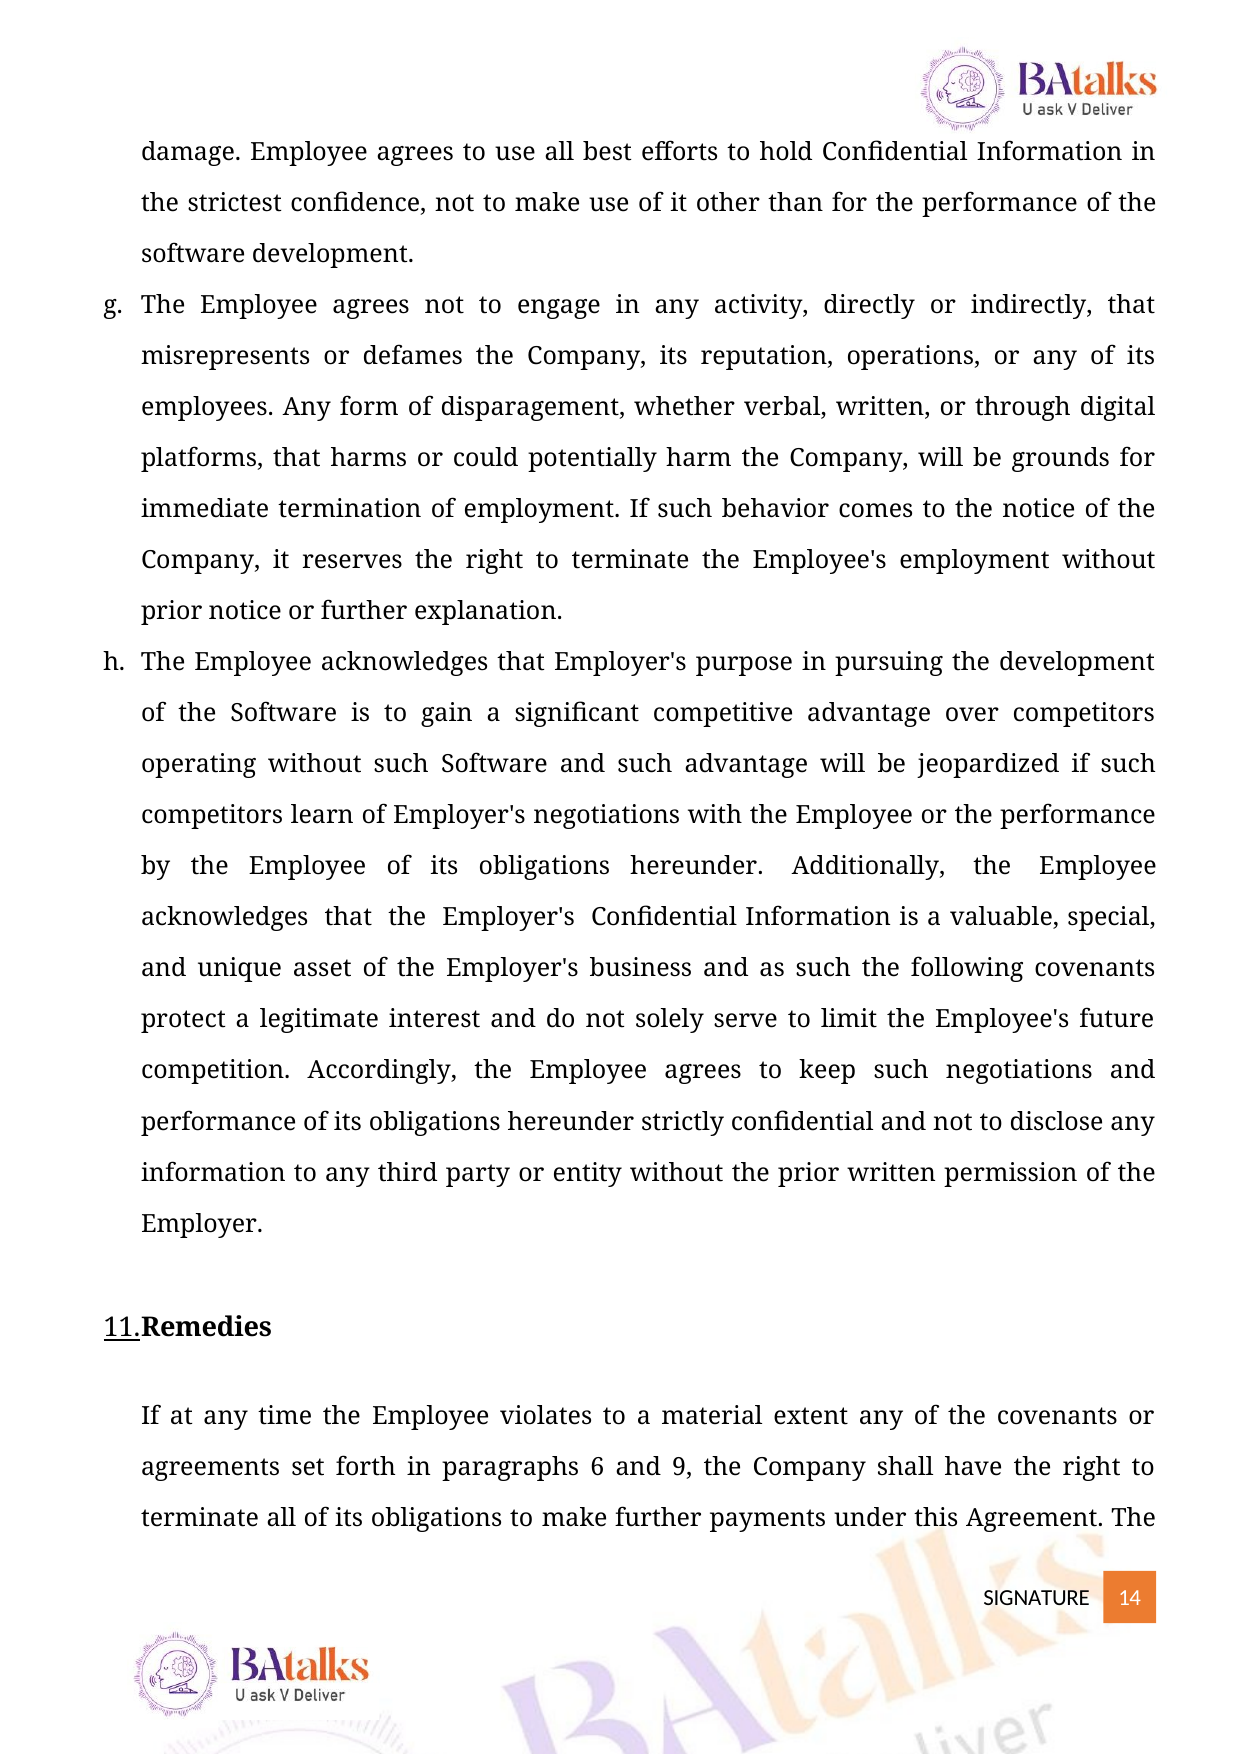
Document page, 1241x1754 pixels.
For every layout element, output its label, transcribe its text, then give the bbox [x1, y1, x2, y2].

list The Employee acknowledges that Employer's purpose in pursuing the development of the Software is to gain a significant competitive advantage over competitors operating without such Software and such advantage will be jeopardized if such competitors learn of Employer's negotiations with the Employee or the performance by the Employee of its obligations hereunder. Additionally, the Employee acknowledges that the Employer's Confidential Information is a valuable, special, and unique asset of the Employer's business and as such the following covenants protect a legitimate interest and do not solely serve to limit the Employee's future competition. Accordingly, the Employee agrees to keep such negotiations and performance of its obligations hereunder strictly confidential and not to disclose any information to any third party or entity without the prior written permission of the Employer. [103, 644, 1156, 1239]
subtitle Remedies [103, 1307, 1167, 1344]
picture [110, 1525, 1132, 1754]
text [141, 1398, 1156, 1534]
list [103, 133, 1156, 269]
picture [914, 37, 1168, 134]
list The Employee agrees not to engage in any activity, directly or indirectly, that misrepresents or defames the Company, its reputation, operations, or any of its employees. Any form of disparagement, whether verbal, written, or through digital platforms, that harms or could potentially harm the Company, will be grounds for immediate termination of employment. If such behavior comes to the notice of the Company, it reserves the right to terminate the Employee's employment without prior notice or further explanation. [103, 286, 1156, 627]
